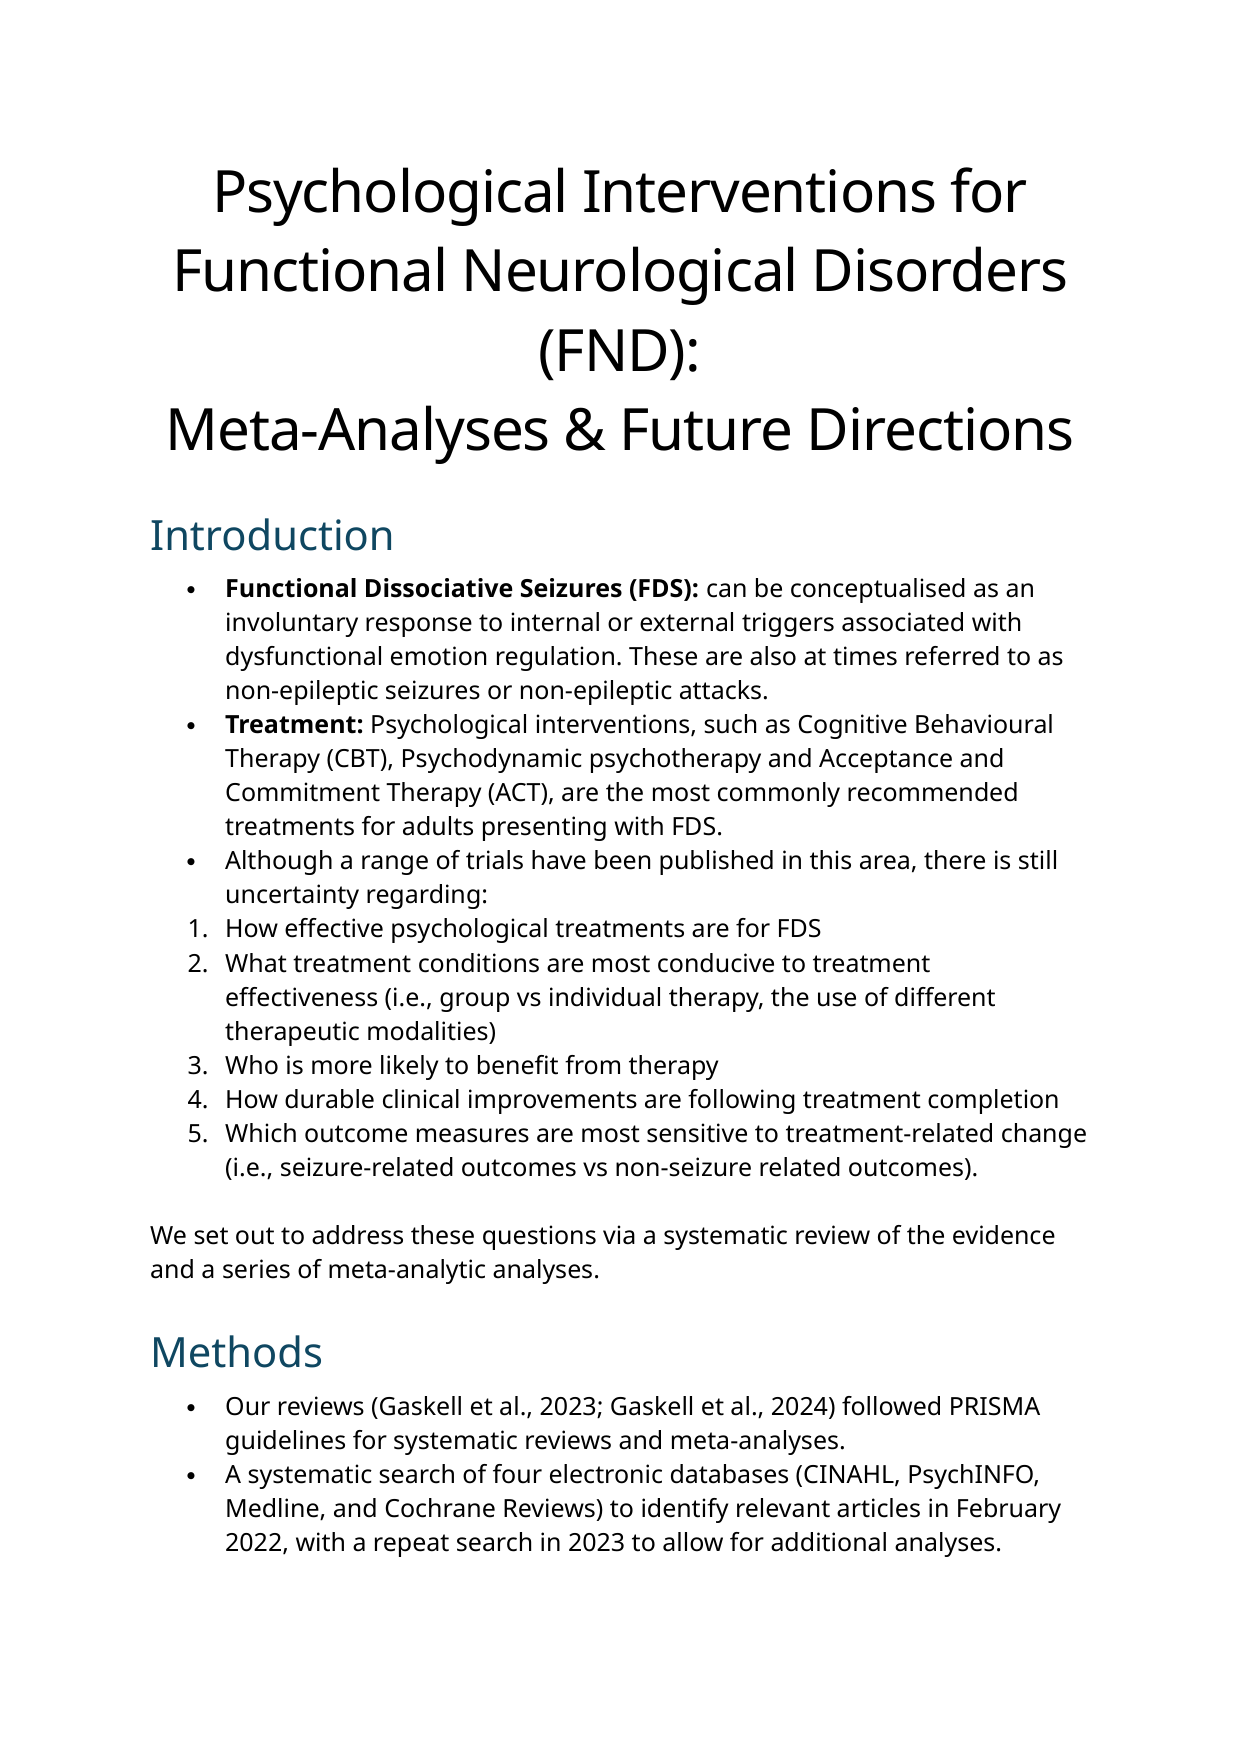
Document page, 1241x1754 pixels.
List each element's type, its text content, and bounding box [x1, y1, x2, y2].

title Functional Neurological Disorders (FND): [150, 229, 1090, 388]
title Psychological Interventions for [150, 150, 1090, 229]
subtitle Introduction [150, 505, 1090, 562]
list Treatment: Psychological interventions, such as Cognitive Behavioural Therapy (CBT), Psychodynamic psychotherapy and Acceptance and Commitment Therapy (ACT), are the most commonly recommended treatments for adults presenting with FDS. [187, 707, 1090, 843]
list How durable clinical improvements are following treatment completion [187, 1081, 1090, 1116]
list Who is more likely to benefit from therapy [187, 1047, 1090, 1081]
list Which outcome measures are most sensitive to treatment-related change (i.e., seizure-related outcomes vs non-seizure related outcomes). [187, 1116, 1090, 1184]
list Although a range of trials have been published in this area, there is still uncertainty regarding: [187, 843, 1090, 911]
subtitle Methods [150, 1323, 1090, 1380]
list How effective psychological treatments are for FDS [187, 911, 1090, 945]
title Meta-Analyses & Future Directions [150, 388, 1090, 468]
list A systematic search of four electronic databases (CINAHL, PsychINFO, Medline, and Cochrane Reviews) to identify relevant articles in February 2022, with a repeat search in 2023 to allow for additional analyses. [187, 1457, 1090, 1559]
list Our reviews (Gaskell et al., 2023; Gaskell et al., 2024) followed PRISMA guidelines for systematic reviews and meta-analyses. [187, 1388, 1090, 1457]
list Functional Dissociative Seizures (FDS): can be conceptualised as an involuntary response to internal or external triggers associated with dysfunctional emotion regulation. These are also at times referred to as non-epileptic seizures or non-epileptic attacks. [187, 571, 1090, 707]
text We set out to address these questions via a systematic review of the evidence and a series of meta-analytic analyses. [150, 1218, 1090, 1286]
list What treatment conditions are most conducive to treatment effectiveness (i.e., group vs individual therapy, the use of different therapeutic modalities) [187, 945, 1090, 1047]
